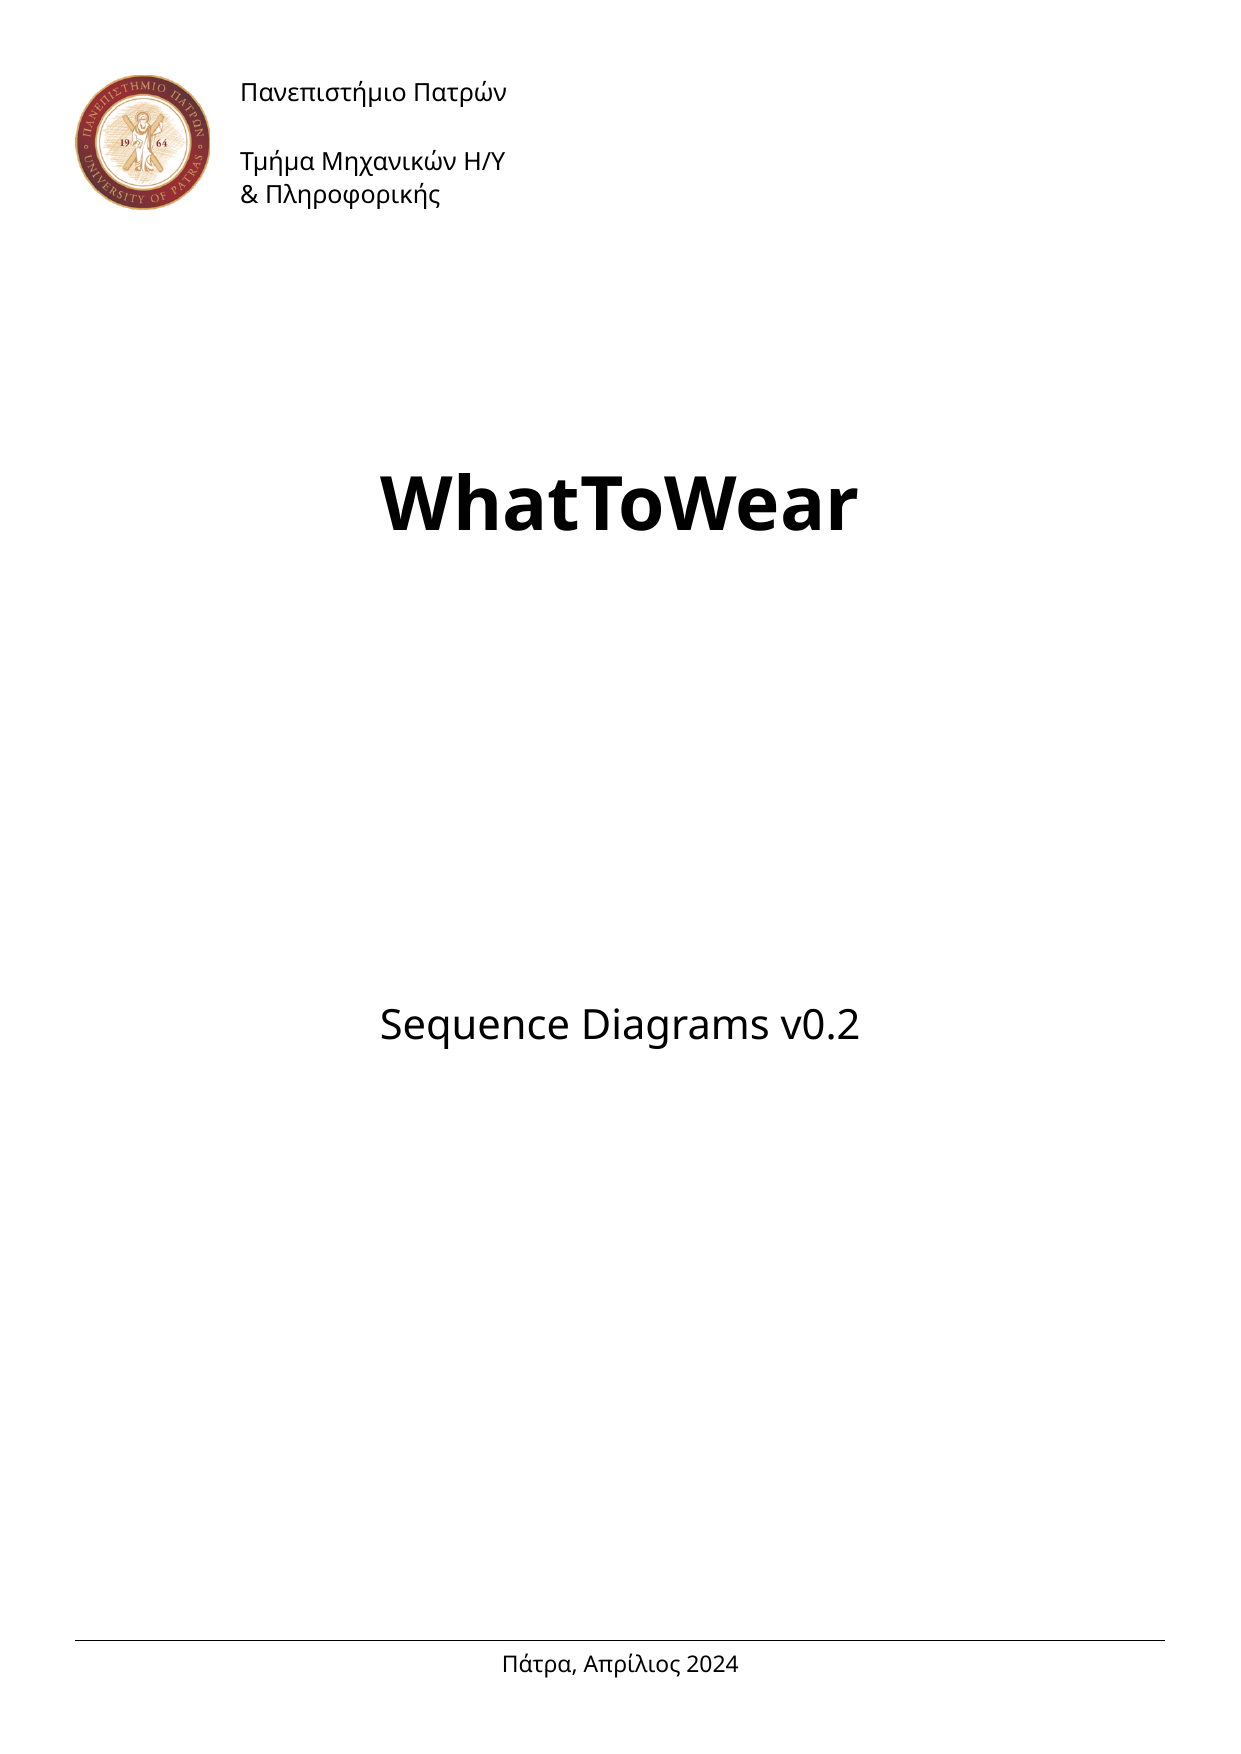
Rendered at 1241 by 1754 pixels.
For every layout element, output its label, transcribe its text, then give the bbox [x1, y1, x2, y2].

text WhatToWear [75, 450, 1165, 552]
text Sequence Diagrams v0.2 [75, 995, 1165, 1051]
picture [75, 75, 210, 210]
text Τμήμα Μηχανικών Η/Υ [210, 143, 1165, 177]
text & Πληροφορικής [75, 177, 1165, 211]
text Πανεπιστήμιο Πατρών [210, 75, 1165, 109]
